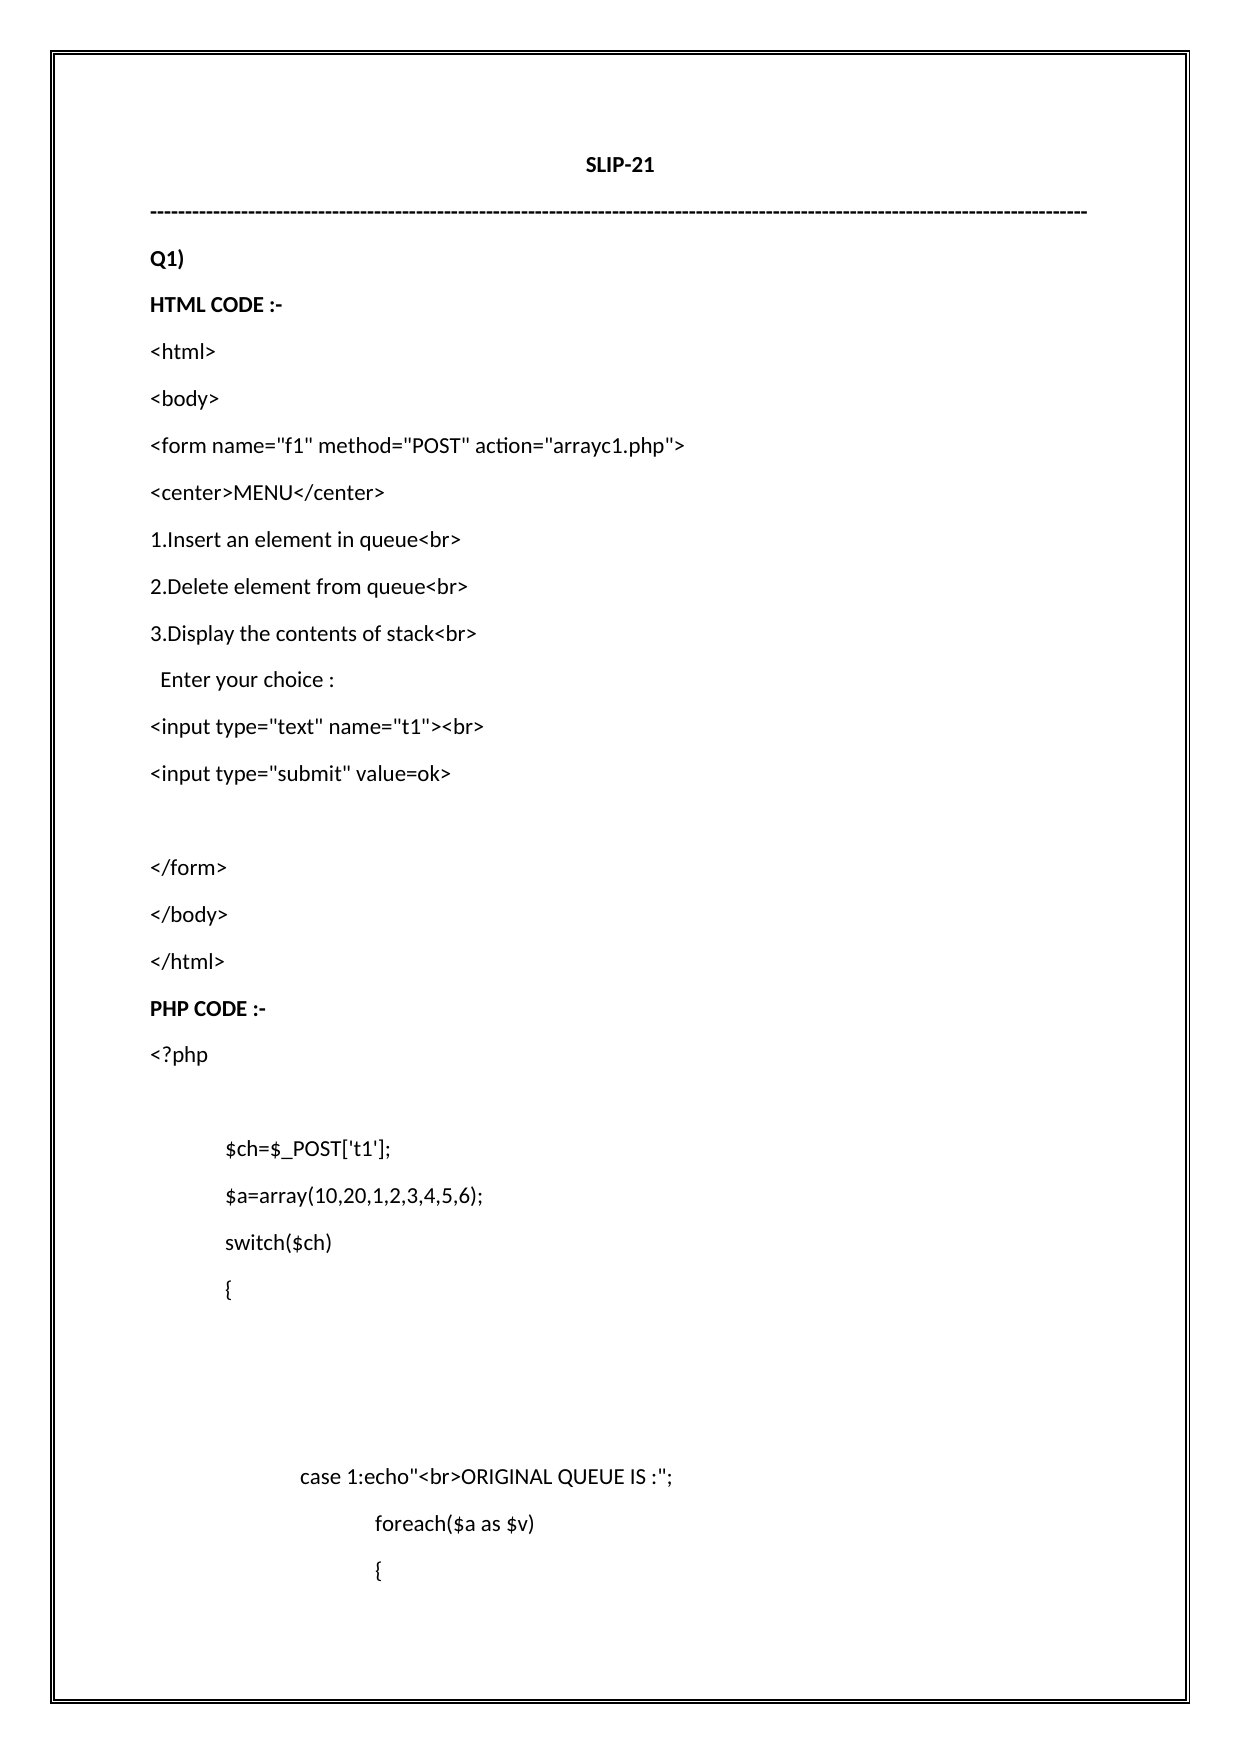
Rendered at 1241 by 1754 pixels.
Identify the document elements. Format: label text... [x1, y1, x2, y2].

text Enter your choice : [150, 666, 1090, 694]
text </form> [150, 853, 1090, 881]
text <input type="text" name="t1"><br> [150, 712, 1090, 741]
text <form name="f1" method="POST" action="arrayc1.php"> [150, 431, 1090, 459]
text Q1) [150, 244, 1090, 272]
text foreach($a as $v) [150, 1509, 1090, 1537]
text PHP CODE :- [150, 994, 1090, 1022]
text { [150, 1556, 1090, 1584]
text $a=array(10,20,1,2,3,4,5,6); [150, 1181, 1090, 1209]
text 1.Insert an element in queue<br> [150, 525, 1090, 553]
text <body> [150, 384, 1090, 412]
text <?php [150, 1041, 1090, 1069]
text case 1:echo"<br>ORIGINAL QUEUE IS :"; [150, 1462, 1090, 1491]
text <html> [150, 337, 1090, 366]
text <center>MENU</center> [150, 478, 1090, 506]
text HTML CODE :- [150, 291, 1090, 319]
text </body> [150, 900, 1090, 928]
text <input type="submit" value=ok> [150, 759, 1090, 787]
text -------------------------------------------------------------------------------------------------------------------------------------- [150, 197, 1090, 225]
text 2.Delete element from queue<br> [150, 572, 1090, 600]
text { [150, 1275, 1090, 1303]
text switch($ch) [150, 1228, 1090, 1256]
text 3.Display the contents of stack<br> [150, 619, 1090, 647]
text </html> [150, 947, 1090, 975]
text $ch=$_POST['t1']; [150, 1134, 1090, 1162]
text SLIP-21 [150, 150, 1090, 178]
